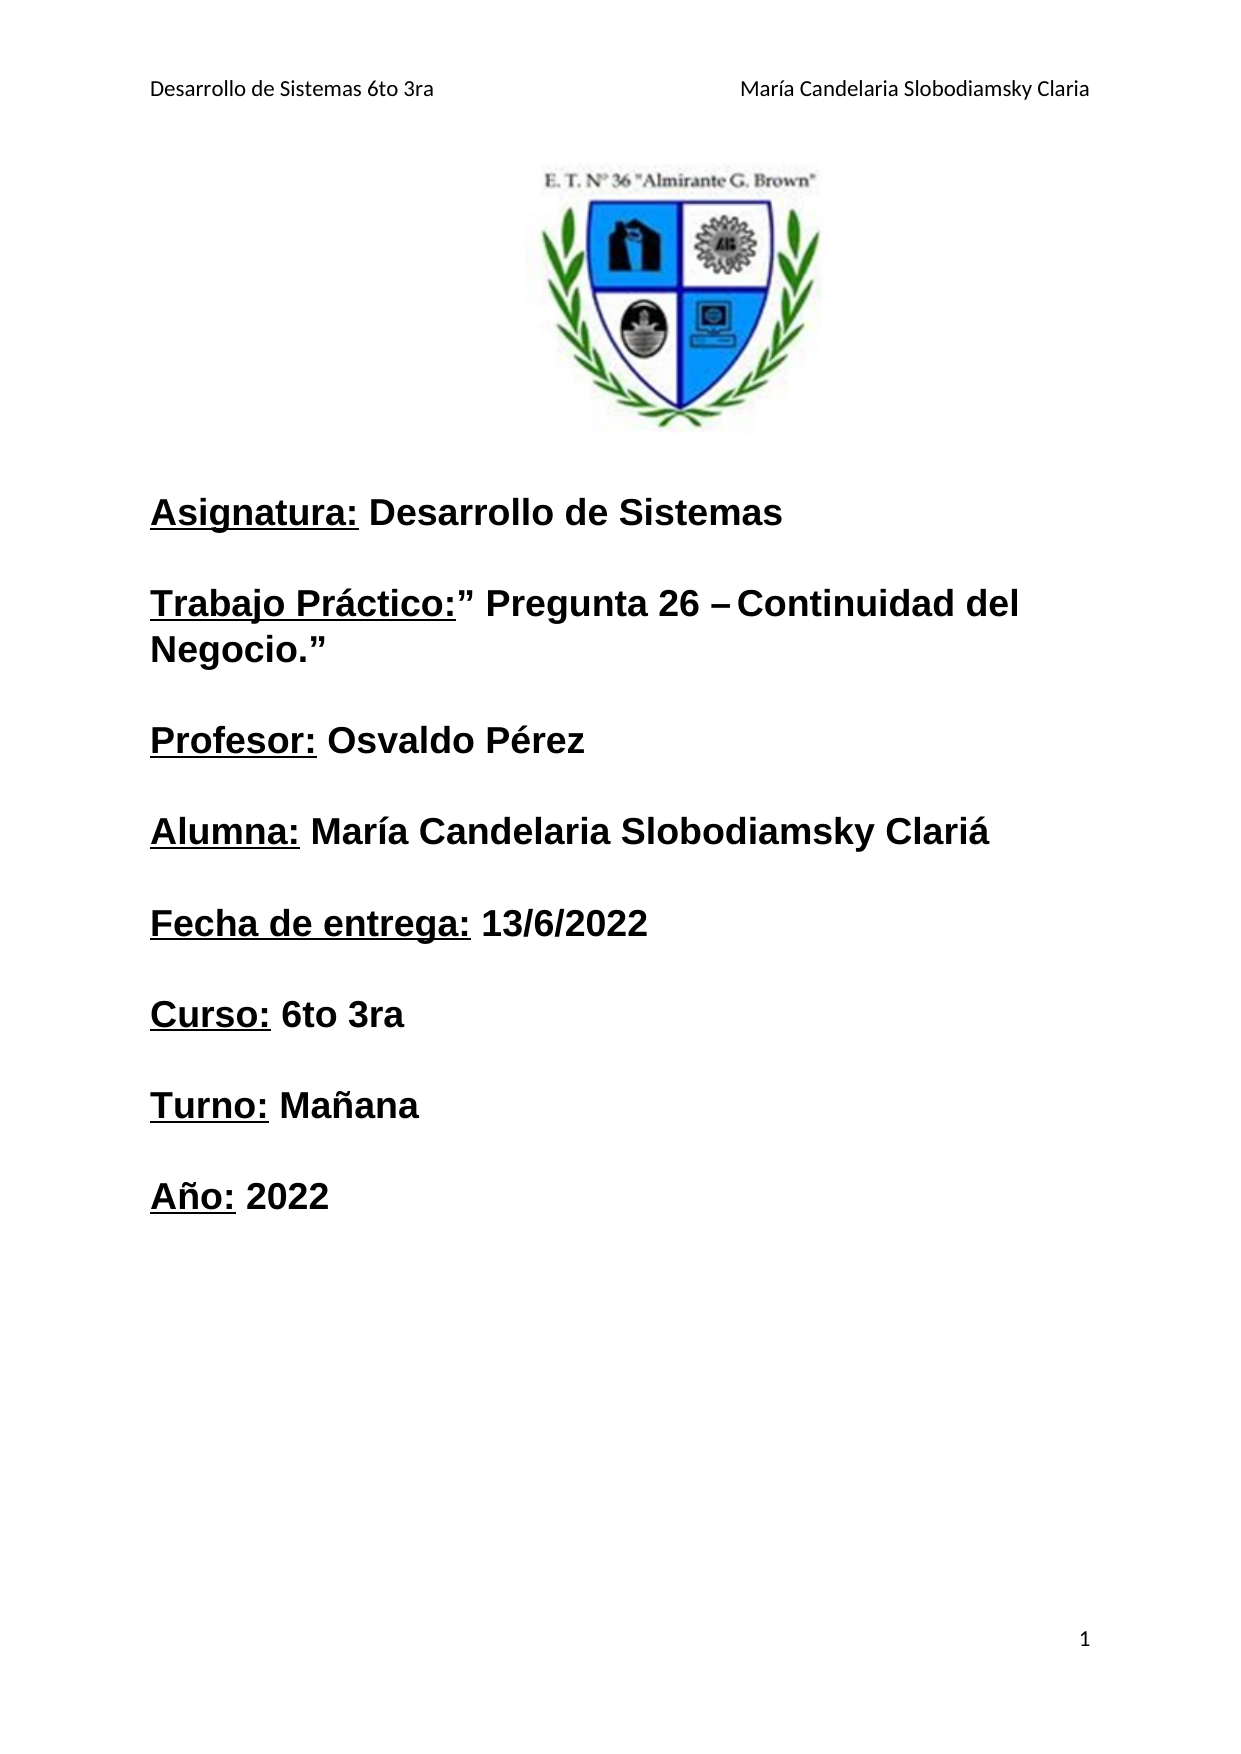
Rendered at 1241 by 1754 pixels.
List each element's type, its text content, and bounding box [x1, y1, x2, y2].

text Asignatura: Desarrollo de Sistemas Trabajo Práctico:” Pregunta 26 – Continuidad del Negocio.” Profesor: Osvaldo Pérez Alumna: María Candelaria Slobodiamsky Clariá Fecha de entrega: 13/6/2022 Curso: 6to 3ra Turno: Mañana Año: 2022 [150, 490, 1090, 1218]
picture [525, 150, 833, 443]
